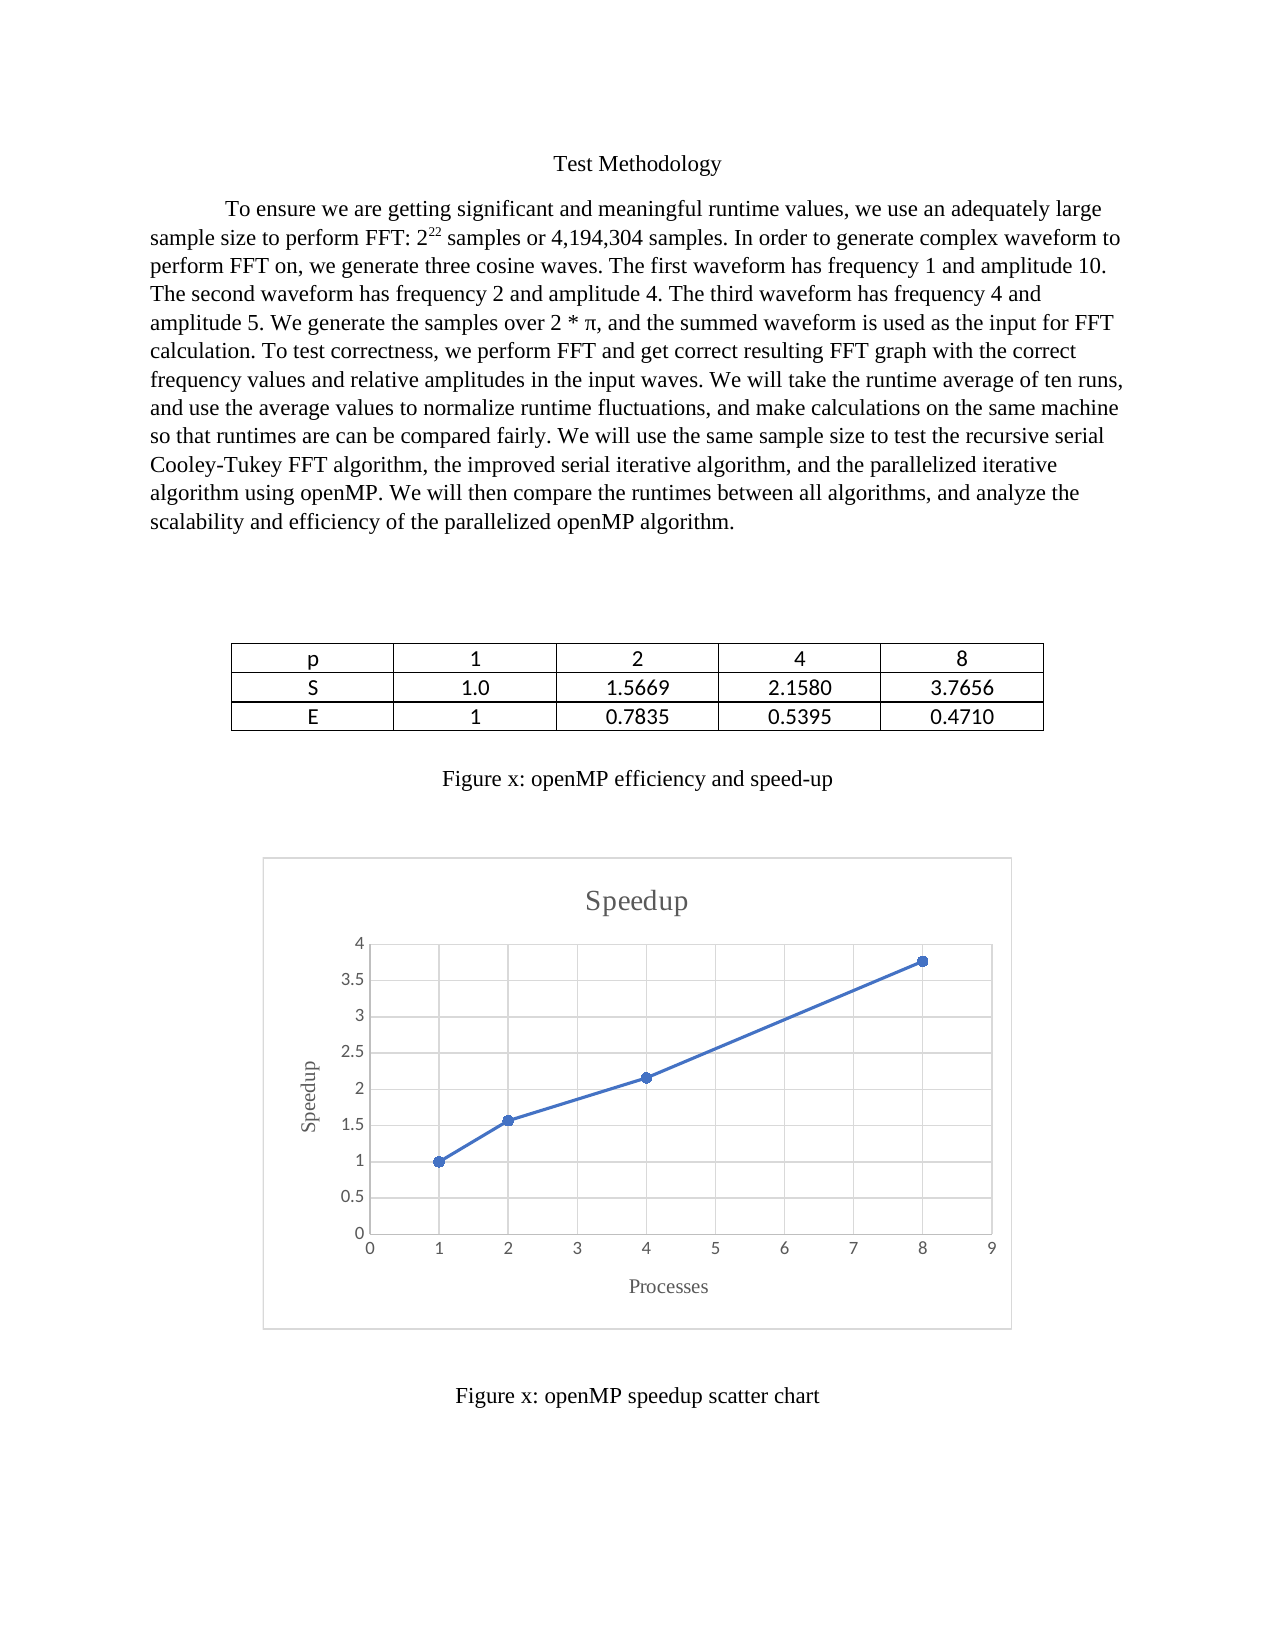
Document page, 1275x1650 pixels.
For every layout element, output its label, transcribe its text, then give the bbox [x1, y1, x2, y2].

table_cell 3.7656 [881, 673, 1043, 701]
table_cell 1 [394, 703, 556, 730]
table_cell 1.0 [394, 673, 556, 701]
table_cell 0.4710 [881, 703, 1043, 730]
table_cell 0.7835 [557, 703, 718, 730]
table_header 4 [719, 644, 880, 672]
table_cell E [232, 703, 393, 730]
table_header p [232, 644, 393, 672]
table_cell S [232, 673, 393, 701]
table_header 8 [881, 644, 1043, 672]
table_header 2 [557, 644, 718, 672]
table_cell 0.5395 [719, 703, 880, 730]
text Test Methodology [150, 150, 1125, 176]
table_cell 2.1580 [719, 673, 880, 701]
text To ensure we are getting significant and meaningful runtime values, we use an adequately large sample size to perform FFT: 222 samples or 4,194,304 samples. In order to generate complex waveform to perform FFT on, we generate three cosine waves. The first waveform has frequency 1 and amplitude 10. The second waveform has frequency 2 and amplitude 4. The third waveform has frequency 4 and amplitude 5. We generate the samples over 2 * π, and the summed waveform is used as the input for FFT calculation. To test correctness, we perform FFT and get correct resulting FFT graph with the correct frequency values and relative amplitudes in the input waves. We will take the runtime average of ten runs, and use the average values to normalize runtime fluctuations, and make calculations on the same machine so that runtimes are can be compared fairly. We will use the same sample size to test the recursive serial Cooley-Tukey FFT algorithm, the improved serial iterative algorithm, and the parallelized iterative algorithm using openMP. We will then compare the runtimes between all algorithms, and analyze the scalability and efficiency of the parallelized openMP algorithm. [150, 195, 1125, 534]
table_cell 1.5669 [557, 673, 718, 701]
table_header 1 [394, 644, 556, 672]
